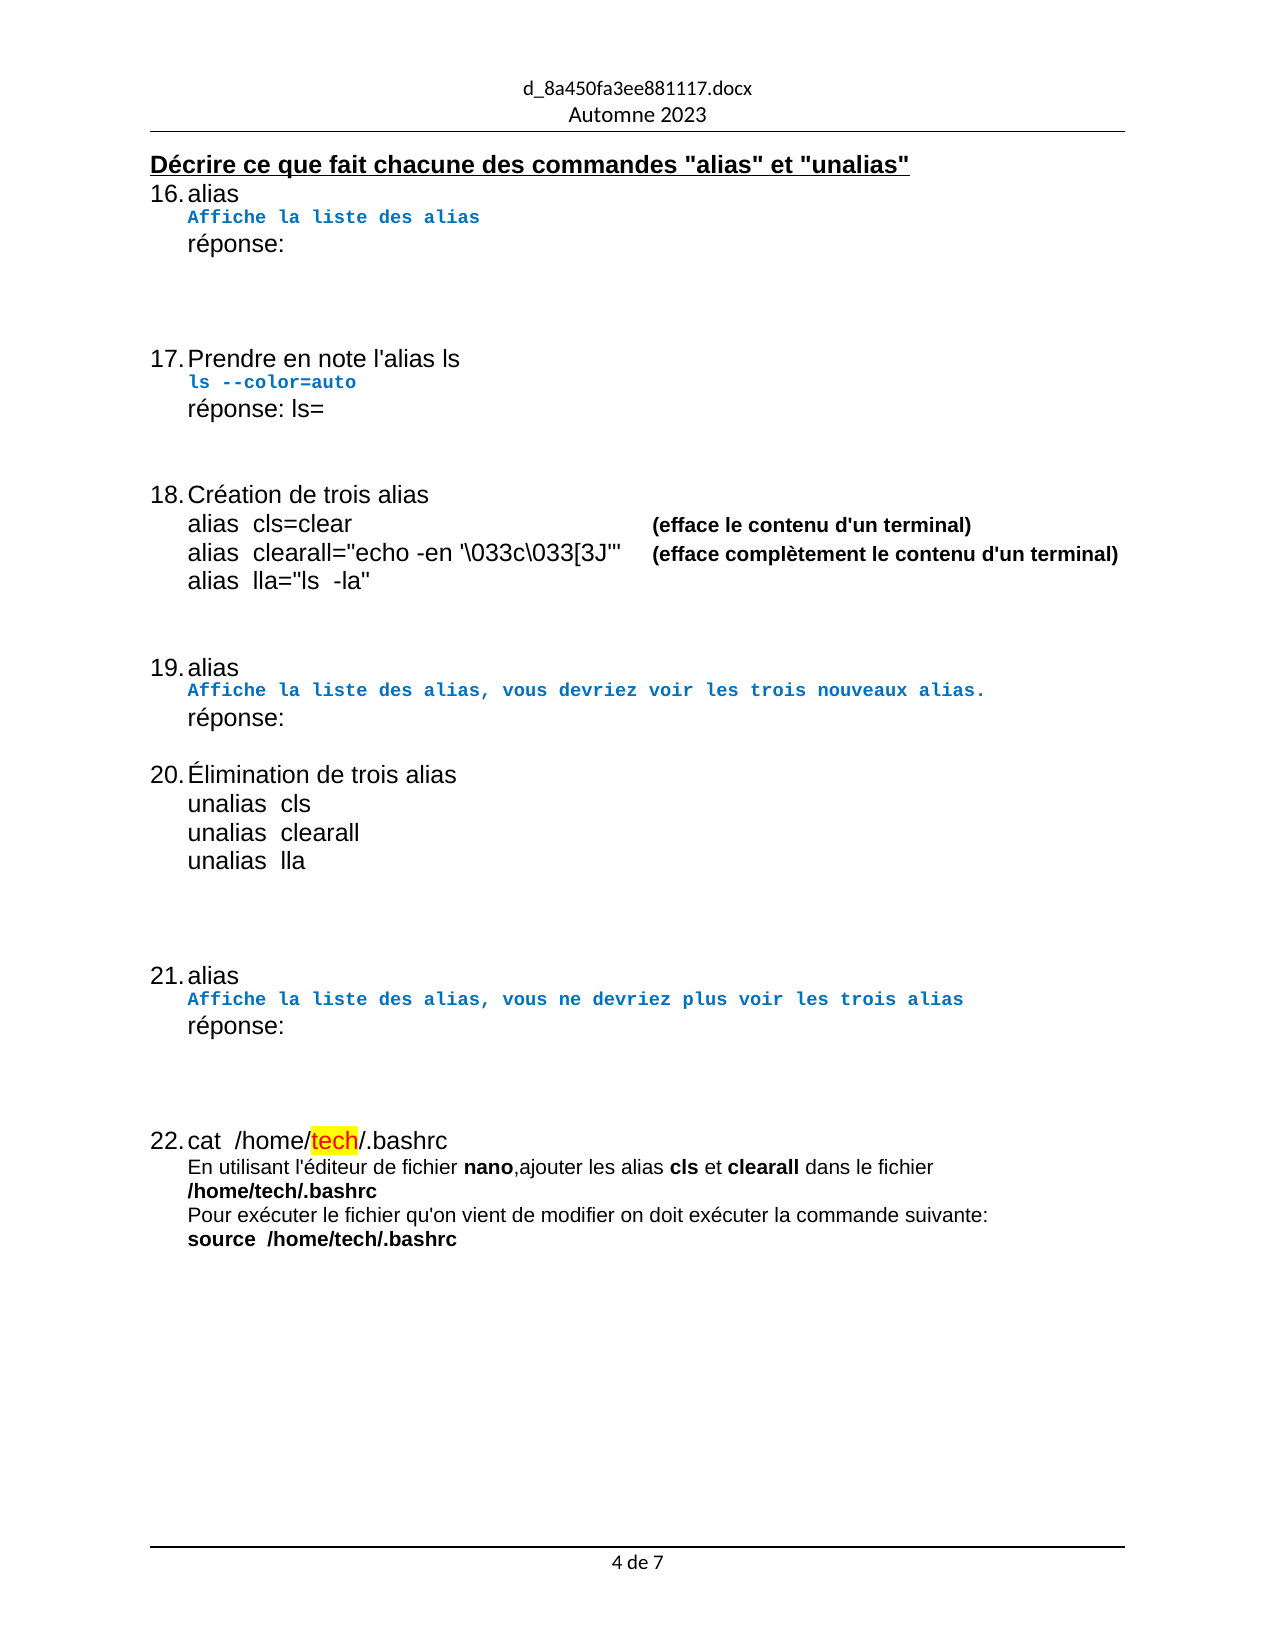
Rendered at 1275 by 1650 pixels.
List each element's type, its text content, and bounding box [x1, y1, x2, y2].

text En utilisant l'éditeur de fichier nano,ajouter les alias cls et clearall dans le fichier /home/tech/.bashrc [187, 1155, 1125, 1203]
text Pour exécuter le fichier qu'on vient de modifier on doit exécuter la commande suivante: [187, 1203, 1125, 1227]
list alias [150, 179, 1125, 207]
text réponse: [187, 1011, 1125, 1040]
text réponse: ls= [187, 394, 1125, 422]
text alias cls=clear (efface le contenu d'un terminal) [187, 509, 1125, 537]
text unalias cls [187, 789, 1125, 817]
list alias [150, 961, 1125, 990]
text ls --color=auto [187, 372, 1125, 394]
list cat /home/tech/.bashrc [358, 1126, 1125, 1155]
text alias clearall="echo -en '\033c\033[3J'" (efface complètement le contenu d'un terminal) [187, 537, 1125, 566]
text Décrire ce que fait chacune des commandes "alias" et "unalias" [150, 150, 1125, 179]
list Affiche la liste des alias, vous devriez voir les trois nouveaux alias. [187, 681, 1125, 702]
text alias lla="ls -la" [187, 566, 1125, 595]
list Affiche la liste des alias, vous ne devriez plus voir les trois alias [187, 990, 1125, 1011]
list cat /home/tech/.bashrc [150, 1126, 311, 1155]
list alias [150, 652, 1125, 681]
text réponse: [187, 702, 1125, 731]
list Création de trois alias [150, 480, 1125, 509]
text unalias clearall [187, 817, 1125, 846]
list Élimination de trois alias [150, 760, 1125, 789]
list Affiche la liste des alias [187, 207, 1125, 229]
text réponse: [187, 229, 1125, 257]
text source /home/tech/.bashrc [187, 1227, 1125, 1251]
text unalias lla [187, 846, 1125, 875]
list Prendre en note l'alias ls [150, 344, 1125, 372]
